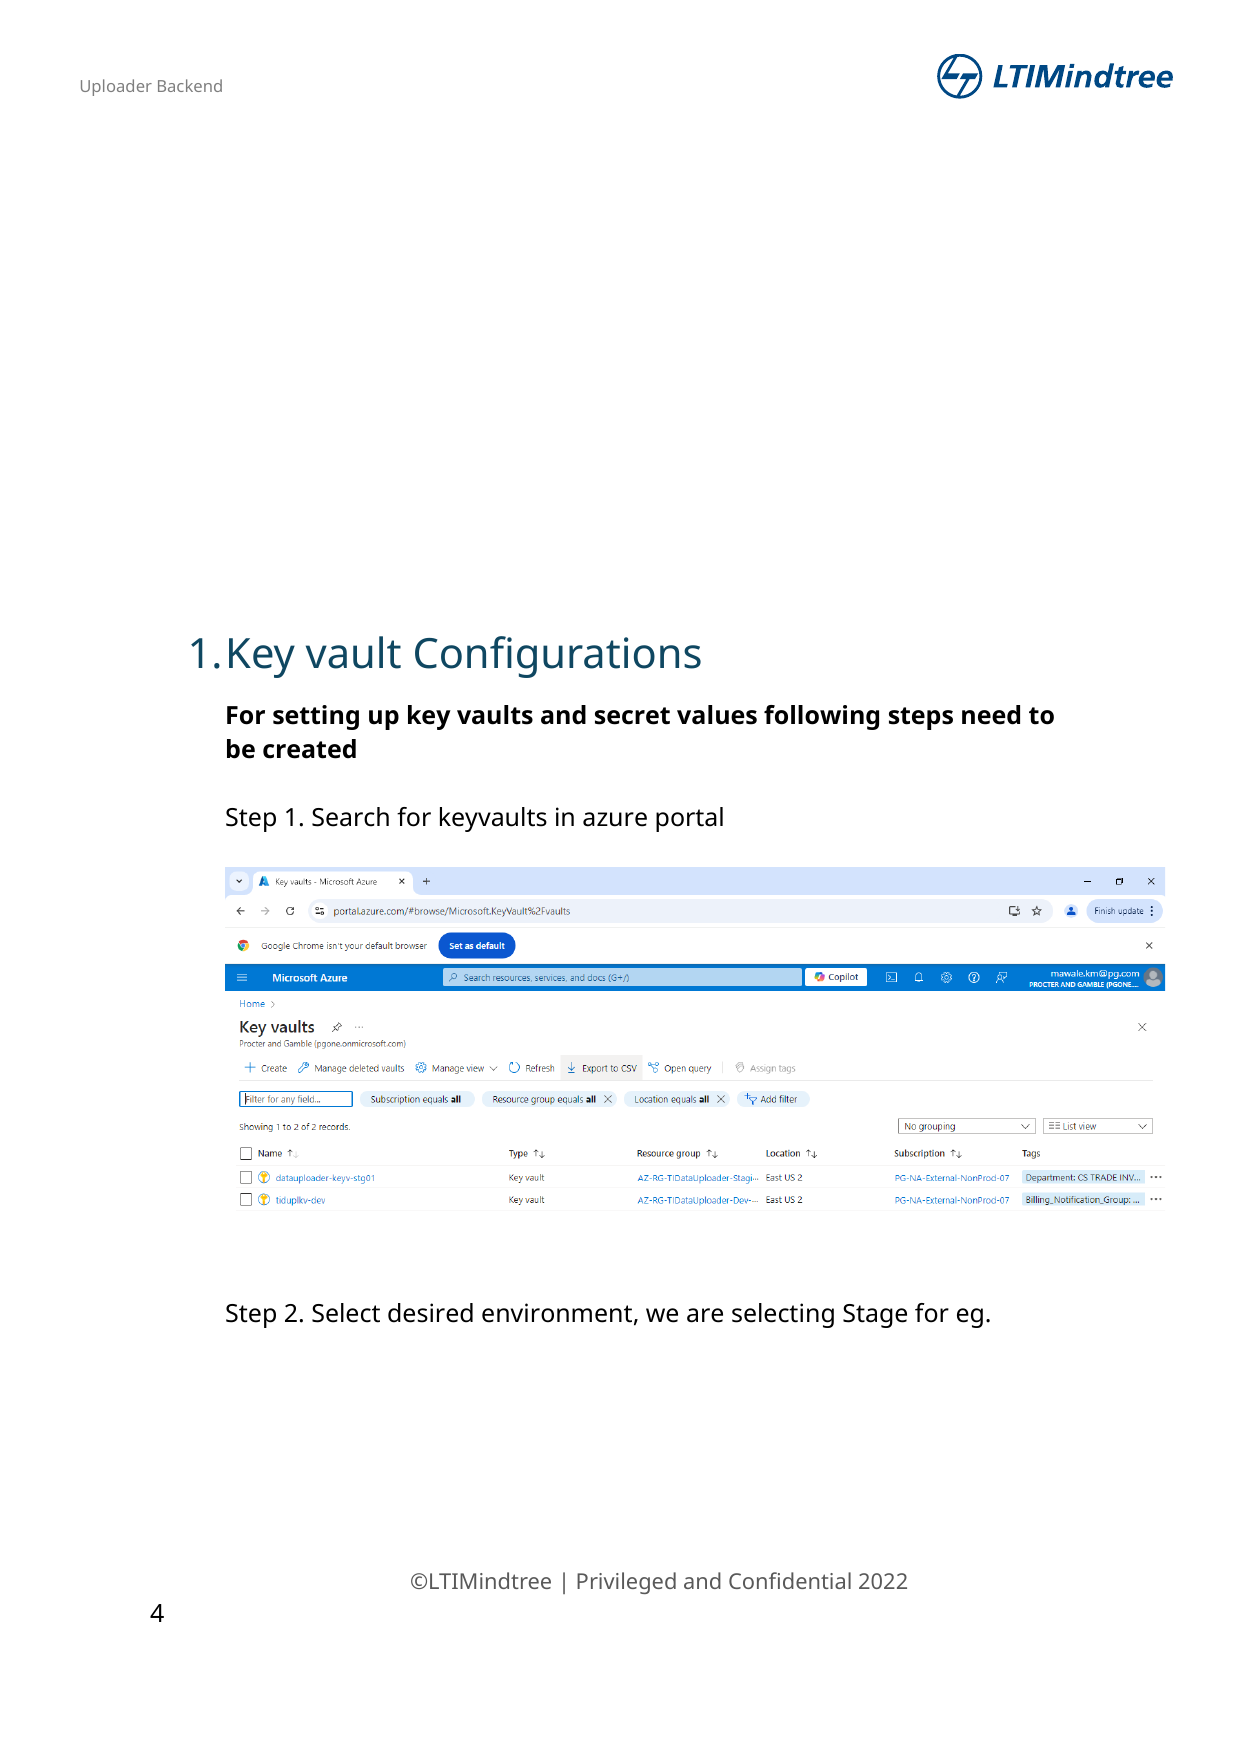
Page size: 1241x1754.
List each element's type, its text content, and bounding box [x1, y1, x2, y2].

list Step 2. Select desired environment, we are selecting Stage for eg. [225, 1296, 1090, 1330]
list For setting up key vaults and secret values following steps need to be created [225, 698, 1090, 766]
picture [225, 867, 1166, 1228]
subtitle Key vault Configurations [187, 624, 1090, 681]
list Step 1. Search for keyvaults in azure portal [225, 800, 1090, 834]
